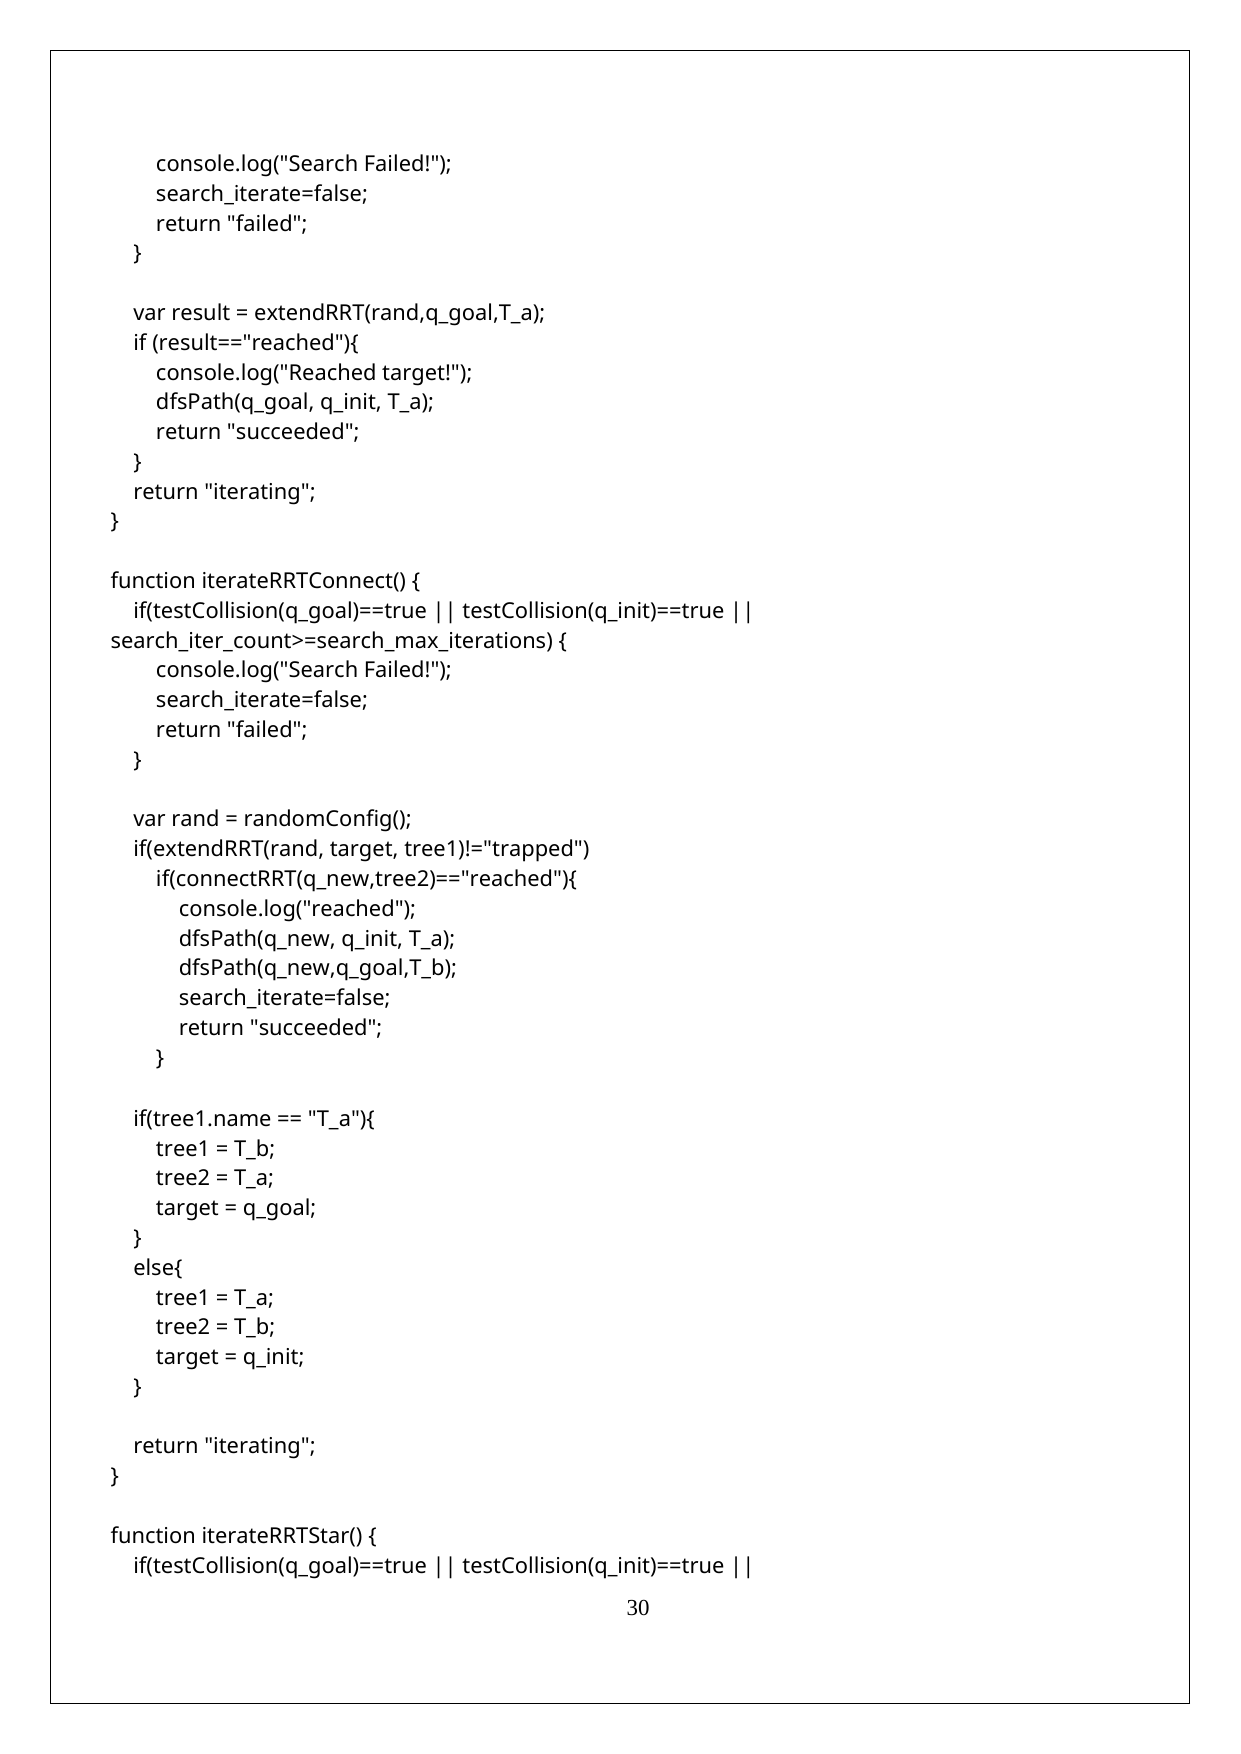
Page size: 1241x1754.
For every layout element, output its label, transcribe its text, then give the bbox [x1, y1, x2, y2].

text dfsPath(q_goal, q_init, T_a); [110, 386, 1165, 416]
text tree2 = T_a; [110, 1162, 1165, 1192]
text tree1 = T_b; [110, 1132, 1165, 1162]
text console.log("Reached target!"); [110, 356, 1165, 386]
text return "iterating"; [110, 476, 1165, 505]
text search_iterate=false; [110, 178, 1165, 207]
text function iterateRRTStar() { [110, 1520, 1165, 1549]
text return "succeeded"; [110, 416, 1165, 446]
text console.log("Search Failed!"); [110, 148, 1165, 178]
text } [110, 1460, 1165, 1490]
text } [110, 446, 1165, 476]
text return "failed"; [110, 207, 1165, 237]
text tree1 = T_a; [110, 1281, 1165, 1311]
text search_iterate=false; [110, 982, 1165, 1012]
text if(extendRRT(rand, target, tree1)!="trapped") [110, 833, 1165, 863]
text } [110, 1371, 1165, 1401]
text return "failed"; [110, 714, 1165, 744]
text console.log("reached"); [110, 893, 1165, 922]
text if(tree1.name == "T_a"){ [110, 1103, 1165, 1132]
text if(connectRRT(q_new,tree2)=="reached"){ [110, 863, 1165, 893]
text } [110, 1222, 1165, 1252]
text function iterateRRTConnect() { [110, 565, 1165, 595]
text } [110, 505, 1165, 535]
text search_iterate=false; [110, 684, 1165, 714]
text dfsPath(q_new, q_init, T_a); [110, 922, 1165, 952]
text } [110, 1042, 1165, 1071]
text return "succeeded"; [110, 1012, 1165, 1042]
text } [110, 744, 1165, 773]
text var rand = randomConfig(); [110, 803, 1165, 833]
text dfsPath(q_new,q_goal,T_b); [110, 952, 1165, 982]
text return "iterating"; [110, 1430, 1165, 1460]
text else{ [110, 1252, 1165, 1281]
text if (result=="reached"){ [110, 327, 1165, 356]
text console.log("Search Failed!"); [110, 654, 1165, 684]
text target = q_goal; [110, 1192, 1165, 1222]
text } [110, 237, 1165, 267]
text if(testCollision(q_goal)==true || testCollision(q_init)==true || search_iter_count>=search_max_iterations) { [110, 595, 1165, 654]
text var result = extendRRT(rand,q_goal,T_a); [110, 297, 1165, 327]
text tree2 = T_b; [110, 1311, 1165, 1341]
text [110, 1549, 1165, 1579]
text target = q_init; [110, 1341, 1165, 1371]
